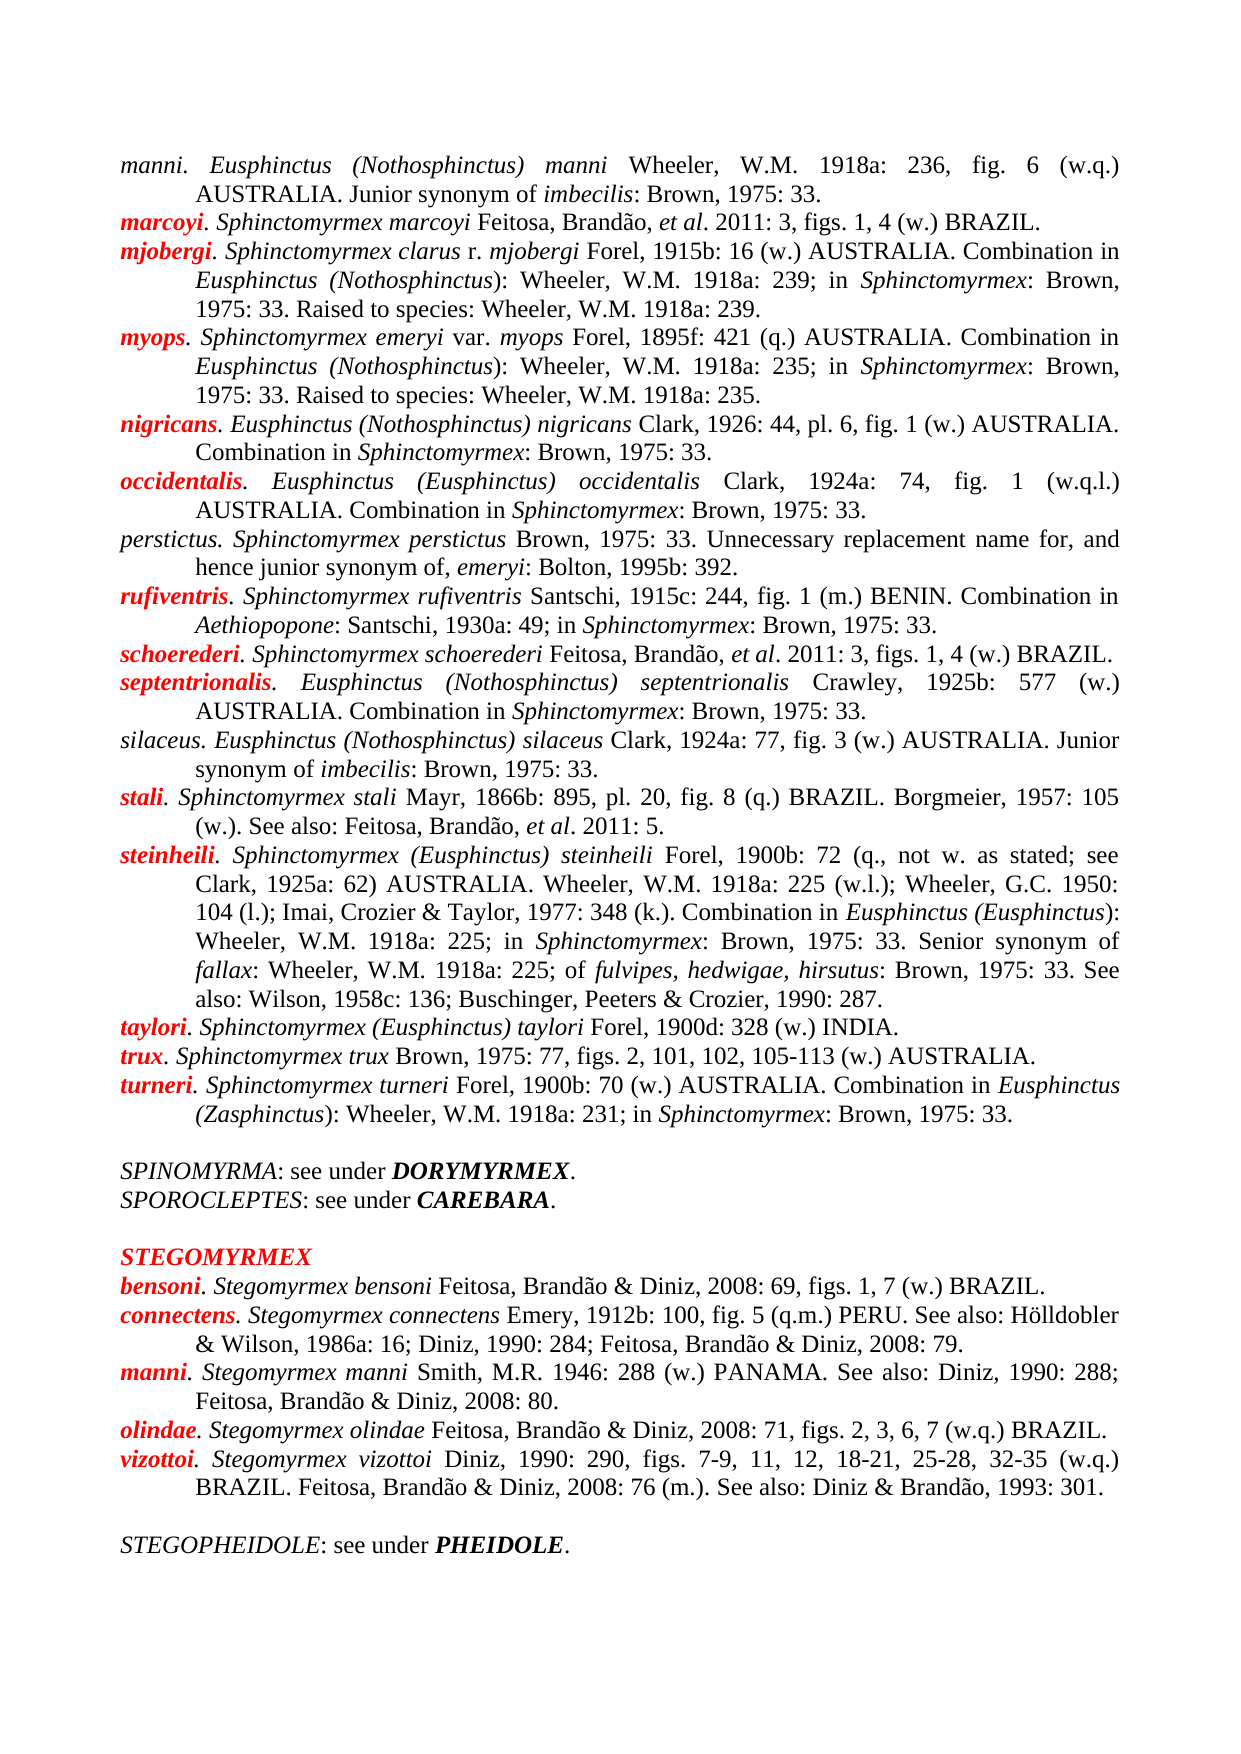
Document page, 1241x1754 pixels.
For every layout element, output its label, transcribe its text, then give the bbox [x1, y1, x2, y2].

text turneri. Sphinctomyrmex turneri Forel, 1900b: 70 (w.) AUSTRALIA. Combination in Eusphinctus (Zasphinctus): Wheeler, W.M. 1918a: 231; in Sphinctomyrmex: Brown, 1975: 33. [120, 1070, 1120, 1127]
text connectens. Stegomyrmex connectens Emery, 1912b: 100, fig. 5 (q.m.) PERU. See also: Hölldobler & Wilson, 1986a: 16; Diniz, 1990: 284; Feitosa, Brandão & Diniz, 2008: 79. [120, 1300, 1120, 1357]
text steinheili. Sphinctomyrmex (Eusphinctus) steinheili Forel, 1900b: 72 (q., not w. as stated; see Clark, 1925a: 62) AUSTRALIA. Wheeler, W.M. 1918a: 225 (w.l.); Wheeler, G.C. 1950: 104 (l.); Imai, Crozier & Taylor, 1977: 348 (k.). Combination in Eusphinctus (Eusphinctus): Wheeler, W.M. 1918a: 225; in Sphinctomyrmex: Brown, 1975: 33. Senior synonym of fallax: Wheeler, W.M. 1918a: 225; of fulvipes, hedwigae, hirsutus: Brown, 1975: 33. See also: Wilson, 1958c: 136; Buschinger, Peeters & Crozier, 1990: 287. [120, 840, 1120, 1012]
text stali. Sphinctomyrmex stali Mayr, 1866b: 895, pl. 20, fig. 8 (q.) BRAZIL. Borgmeier, 1957: 105 (w.). See also: Feitosa, Brandão, et al. 2011: 5. [120, 782, 1120, 840]
text septentrionalis. Eusphinctus (Nothosphinctus) septentrionalis Crawley, 1925b: 577 (w.) AUSTRALIA. Combination in Sphinctomyrmex: Brown, 1975: 33. [120, 667, 1120, 725]
text STEGOPHEIDOLE: see under PHEIDOLE. [120, 1530, 1120, 1559]
text occidentalis. Eusphinctus (Eusphinctus) occidentalis Clark, 1924a: 74, fig. 1 (w.q.l.) AUSTRALIA. Combination in Sphinctomyrmex: Brown, 1975: 33. [120, 466, 1120, 524]
text mjobergi. Sphinctomyrmex clarus r. mjobergi Forel, 1915b: 16 (w.) AUSTRALIA. Combination in Eusphinctus (Nothosphinctus): Wheeler, W.M. 1918a: 239; in Sphinctomyrmex: Brown, 1975: 33. Raised to species: Wheeler, W.M. 1918a: 239. [120, 236, 1120, 322]
text manni. Eusphinctus (Nothosphinctus) manni Wheeler, W.M. 1918a: 236, fig. 6 (w.q.) AUSTRALIA. Junior synonym of imbecilis: Brown, 1975: 33. [120, 150, 1120, 207]
text STEGOMYRMEX [120, 1242, 1120, 1271]
text nigricans. Eusphinctus (Nothosphinctus) nigricans Clark, 1926: 44, pl. 6, fig. 1 (w.) AUSTRALIA. Combination in Sphinctomyrmex: Brown, 1975: 33. [120, 409, 1120, 466]
text bensoni. Stegomyrmex bensoni Feitosa, Brandão & Diniz, 2008: 69, figs. 1, 7 (w.) BRAZIL. [120, 1271, 1120, 1300]
text taylori. Sphinctomyrmex (Eusphinctus) taylori Forel, 1900d: 328 (w.) INDIA. [120, 1012, 1120, 1041]
text rufiventris. Sphinctomyrmex rufiventris Santschi, 1915c: 244, fig. 1 (m.) BENIN. Combination in Aethiopopone: Santschi, 1930a: 49; in Sphinctomyrmex: Brown, 1975: 33. [120, 581, 1120, 639]
text silaceus. Eusphinctus (Nothosphinctus) silaceus Clark, 1924a: 77, fig. 3 (w.) AUSTRALIA. Junior synonym of imbecilis: Brown, 1975: 33. [120, 725, 1120, 782]
text schoerederi. Sphinctomyrmex schoerederi Feitosa, Brandão, et al. 2011: 3, figs. 1, 4 (w.) BRAZIL. [120, 639, 1120, 667]
text perstictus. Sphinctomyrmex perstictus Brown, 1975: 33. Unnecessary replacement name for, and hence junior synonym of, emeryi: Bolton, 1995b: 392. [120, 524, 1120, 581]
text myops. Sphinctomyrmex emeryi var. myops Forel, 1895f: 421 (q.) AUSTRALIA. Combination in Eusphinctus (Nothosphinctus): Wheeler, W.M. 1918a: 235; in Sphinctomyrmex: Brown, 1975: 33. Raised to species: Wheeler, W.M. 1918a: 235. [120, 322, 1120, 409]
text trux. Sphinctomyrmex trux Brown, 1975: 77, figs. 2, 101, 102, 105-113 (w.) AUSTRALIA. [120, 1041, 1120, 1070]
text SPOROCLEPTES: see under CAREBARA. [120, 1185, 1120, 1214]
text marcoyi. Sphinctomyrmex marcoyi Feitosa, Brandão, et al. 2011: 3, figs. 1, 4 (w.) BRAZIL. [120, 207, 1120, 236]
text vizottoi. Stegomyrmex vizottoi Diniz, 1990: 290, figs. 7-9, 11, 12, 18-21, 25-28, 32-35 (w.q.) BRAZIL. Feitosa, Brandão & Diniz, 2008: 76 (m.). See also: Diniz & Brandão, 1993: 301. [120, 1444, 1120, 1501]
text SPINOMYRMA: see under DORYMYRMEX. [120, 1156, 1120, 1185]
text olindae. Stegomyrmex olindae Feitosa, Brandão & Diniz, 2008: 71, figs. 2, 3, 6, 7 (w.q.) BRAZIL. [120, 1415, 1120, 1444]
text manni. Stegomyrmex manni Smith, M.R. 1946: 288 (w.) PANAMA. See also: Diniz, 1990: 288; Feitosa, Brandão & Diniz, 2008: 80. [120, 1357, 1120, 1415]
